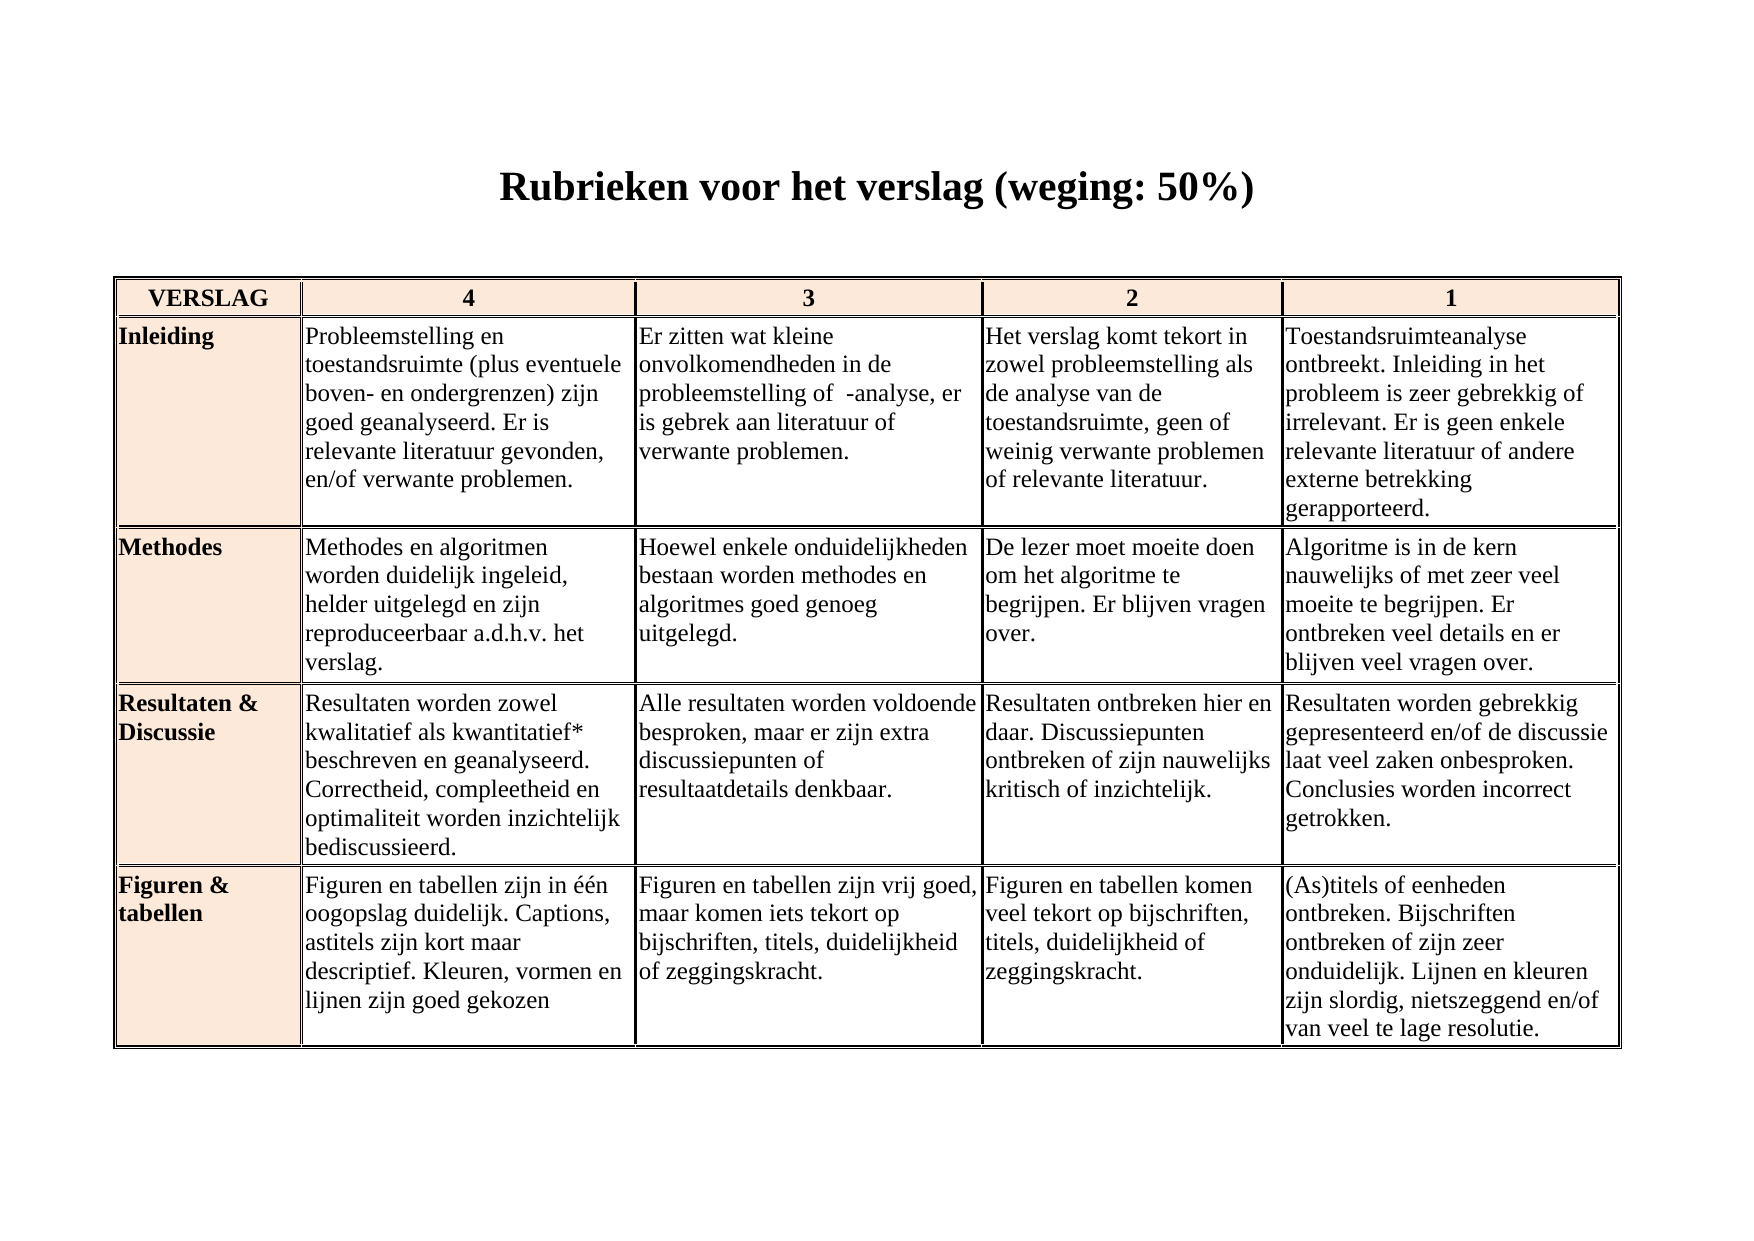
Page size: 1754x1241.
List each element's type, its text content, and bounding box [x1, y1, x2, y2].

table_cell Resultaten ontbreken hier en daar. Discussiepunten ontbreken of zijn nauwelijks kritisch of inzichtelijk. [984, 685, 1281, 863]
table_header 2 [982, 278, 1282, 314]
table_cell Figuren en tabellen zijn in één oogopslag duidelijk. Captions, astitels zijn kort maar descriptief. Kleuren, vormen en lijnen zijn goed gekozen [302, 867, 635, 1045]
table_cell Resultaten & Discussie [117, 681, 300, 863]
table_cell Alle resultaten worden voldoende besproken, maar er zijn extra discussiepunten of resultaatdetails denkbaar. [637, 685, 981, 863]
table_header 4 [302, 280, 635, 314]
table_cell Methodes [117, 525, 300, 681]
table_header VERSLAG [117, 280, 302, 314]
text Rubrieken voor het verslag (weging: 50%) [118, 161, 1636, 209]
table_header 3 [635, 278, 982, 314]
table_cell (As)titels of eenheden ontbreken. Bijschriften ontbreken of zijn zeer onduidelijk. Lijnen en kleuren zijn slordig, nietszeggend en/of van veel te lage resolutie. [1282, 864, 1619, 1045]
table_cell Er zitten wat kleine onvolkomendheden in de probleemstelling of -analyse, er is gebrek aan literatuur of verwante problemen. [637, 318, 981, 525]
table_cell Resultaten worden zowel kwalitatief als kwantitatief* beschreven en geanalyseerd. Correctheid, compleetheid en optimaliteit worden inzichtelijk bediscussieerd. [303, 685, 634, 863]
table_cell Inleiding [117, 315, 300, 525]
table_cell Algoritme is in de kern nauwelijks of met zeer veel moeite te begrijpen. Er ontbreken veel details en er blijven veel vragen over. [1284, 525, 1619, 681]
table_header 1 [1282, 280, 1618, 314]
table_cell Hoewel enkele onduidelijkheden bestaan worden methodes en algoritmes goed genoeg uitgelegd. [637, 529, 981, 681]
table_cell Resultaten worden gebrekkig gepresenteerd en/of de discussie laat veel zaken onbesproken. Conclusies worden incorrect getrokken. [1284, 681, 1619, 863]
table_cell Het verslag komt tekort in zowel probleemstelling als de analyse van de toestandsruimte, geen of weinig verwante problemen of relevante literatuur. [984, 318, 1281, 525]
table_cell Figuren en tabellen zijn vrij goed, maar komen iets tekort op bijschriften, titels, duidelijkheid of zeggingskracht. [635, 867, 982, 1045]
table_cell De lezer moet moeite doen om het algoritme te begrijpen. Er blijven vragen over. [984, 529, 1281, 681]
table_cell Toestandsruimteanalyse ontbreekt. Inleiding in het probleem is zeer gebrekkig of irrelevant. Er is geen enkele relevante literatuur of andere externe betrekking gerapporteerd. [1284, 315, 1619, 525]
table_cell Methodes en algoritmen worden duidelijk ingeleid, helder uitgelegd en zijn reproduceerbaar a.d.h.v. het verslag. [303, 529, 634, 681]
table_cell Probleemstelling en toestandsruimte (plus eventuele boven- en ondergrenzen) zijn goed geanalyseerd. Er is relevante literatuur gevonden, en/of verwante problemen. [303, 318, 634, 525]
table_cell Figuren & tabellen [117, 864, 302, 1045]
table_cell Figuren en tabellen komen veel tekort op bijschriften, titels, duidelijkheid of zeggingskracht. [982, 867, 1282, 1045]
